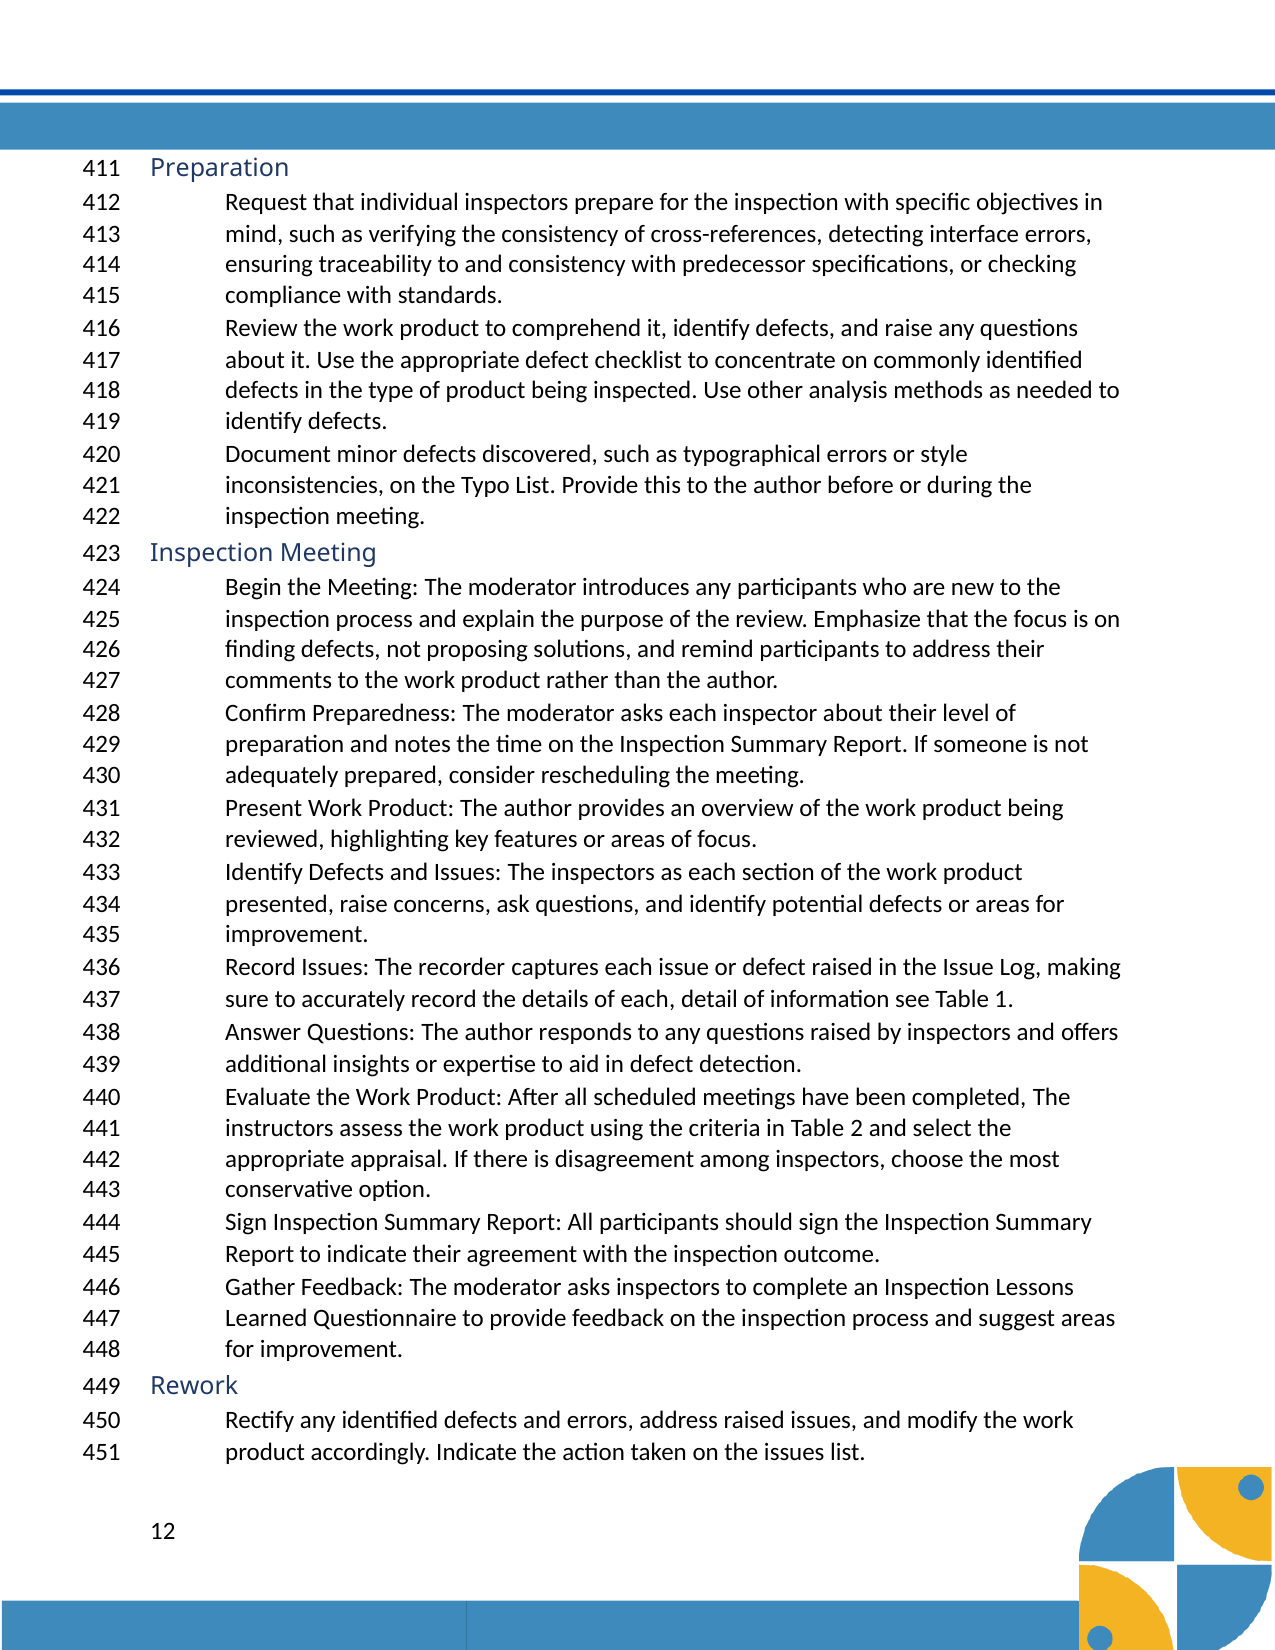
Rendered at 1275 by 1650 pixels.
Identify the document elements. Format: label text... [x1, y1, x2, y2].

subtitle Rework [150, 1368, 1125, 1402]
list Identify Defects and Issues: The inspectors as each section of the work product presented, raise concerns, ask questions, and identify potential defects or areas for improvement. [187, 854, 1125, 949]
list Begin the Meeting: The moderator introduces any participants who are new to the inspection process and explain the purpose of the review. Emphasize that the focus is on finding defects, not proposing solutions, and remind participants to address their comments to the work product rather than the author. [187, 569, 1125, 694]
list Present Work Product: The author provides an overview of the work product being reviewed, highlighting key features or areas of focus. [187, 789, 1125, 854]
list Rectify any identified defects and errors, address raised issues, and modify the work product accordingly. Indicate the action taken on the issues list. [187, 1402, 1125, 1466]
list Confirm Preparedness: The moderator asks each inspector about their level of preparation and notes the time on the Inspection Summary Report. If someone is not adequately prepared, consider rescheduling the meeting. [187, 694, 1125, 789]
list Request that individual inspectors prepare for the inspection with specific objectives in mind, such as verifying the consistency of cross-references, detecting interface errors, ensuring traceability to and consistency with predecessor specifications, or checking compliance with standards. [187, 184, 1125, 310]
list Review the work product to comprehend it, identify defects, and raise any questions about it. Use the appropriate defect checklist to concentrate on commonly identified defects in the type of product being inspected. Use other analysis methods as needed to identify defects. [187, 310, 1125, 435]
list Evaluate the Work Product: After all scheduled meetings have been completed, The instructors assess the work product using the criteria in Table 2 and select the appropriate appraisal. If there is disagreement among inspectors, choose the most conservative option. [187, 1078, 1125, 1204]
list Sign Inspection Summary Report: All participants should sign the Inspection Summary Report to indicate their agreement with the inspection outcome. [187, 1204, 1125, 1268]
picture [0, 1381, 1275, 1650]
list Record Issues: The recorder captures each issue or defect raised in the Issue Log, making sure to accurately record the details of each, detail of information see Table 1. [187, 949, 1125, 1014]
list Document minor defects discovered, such as typographical errors or style inconsistencies, on the Typo List. Provide this to the author before or during the inspection meeting. [187, 435, 1125, 530]
list Answer Questions: The author responds to any questions raised by inspectors and offers additional insights or expertise to aid in defect detection. [187, 1014, 1125, 1078]
subtitle Inspection Meeting [150, 534, 1125, 569]
list Gather Feedback: The moderator asks inspectors to complete an Inspection Lessons Learned Questionnaire to provide feedback on the inspection process and suggest areas for improvement. [187, 1268, 1125, 1363]
subtitle Preparation [150, 150, 1125, 184]
